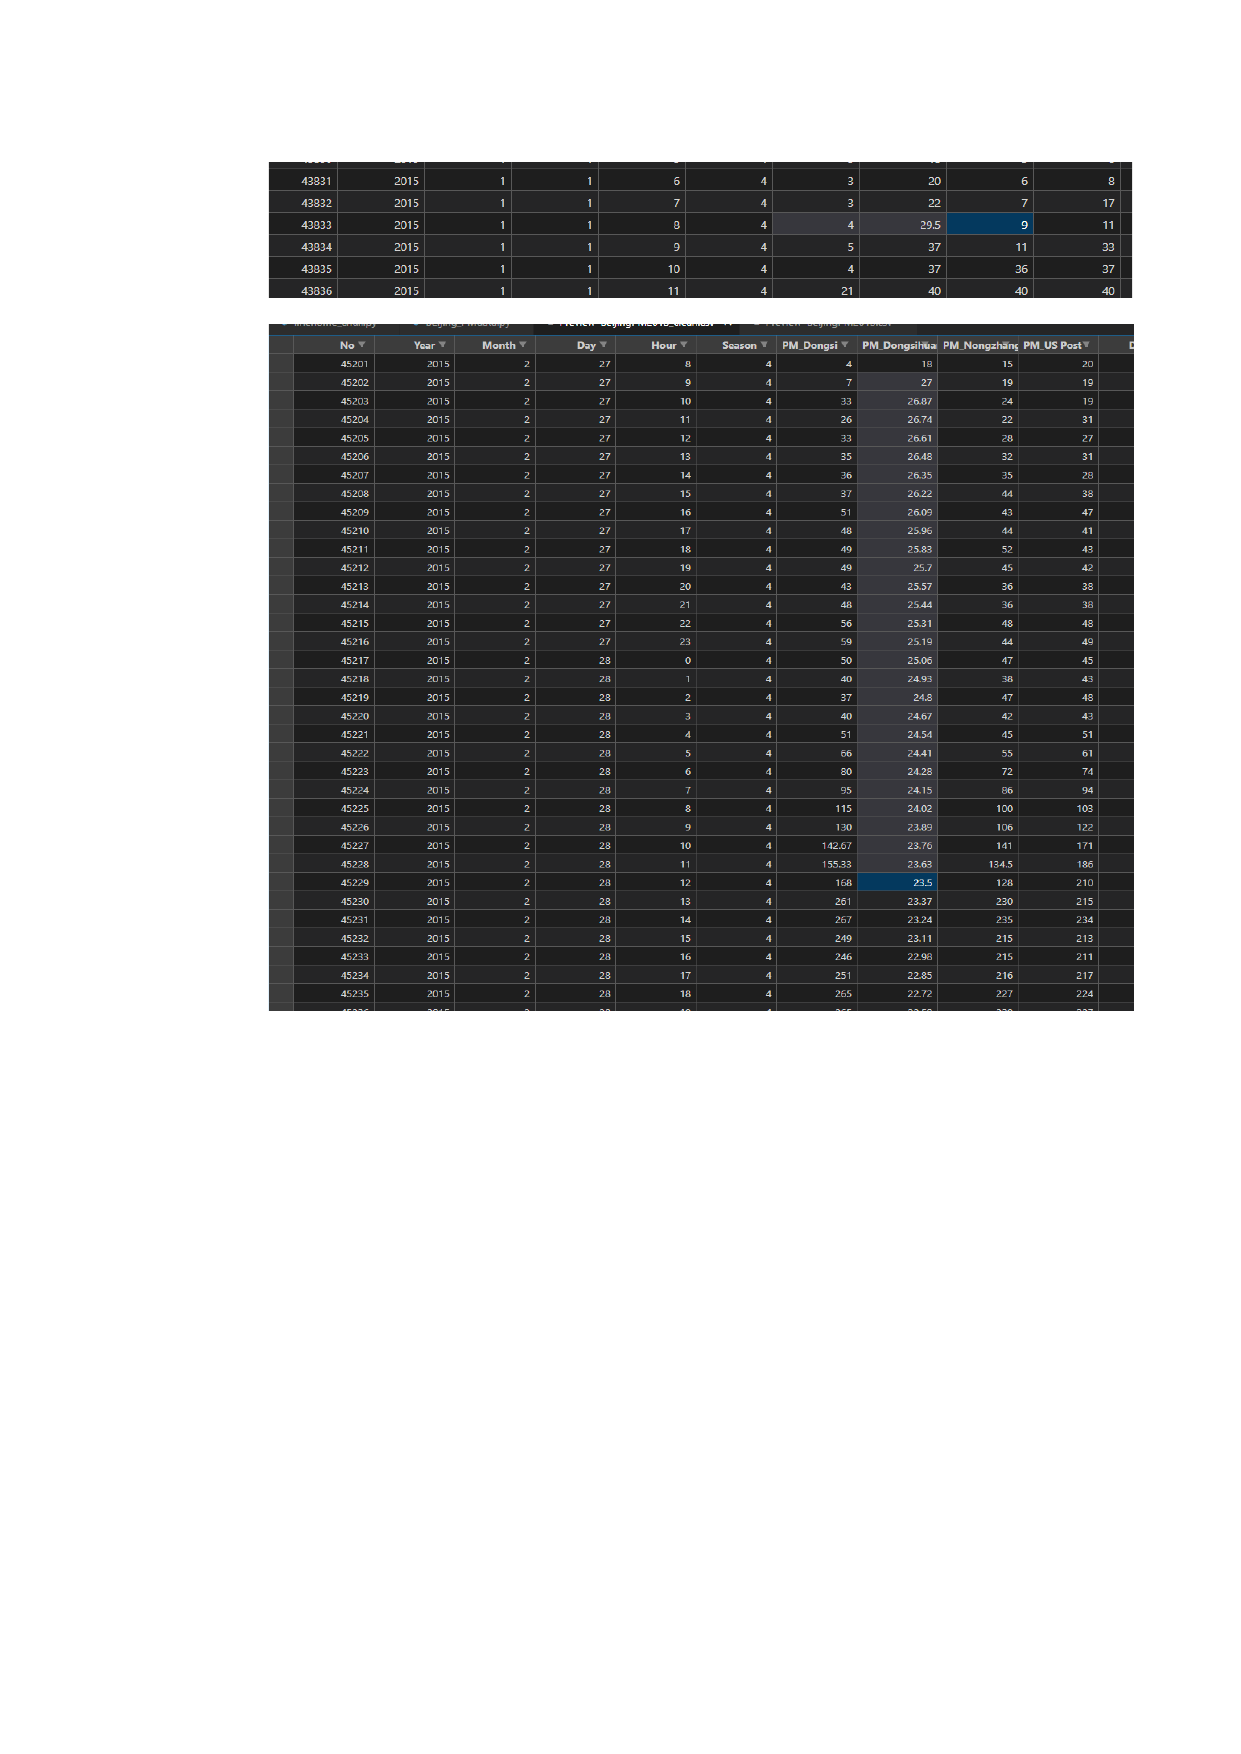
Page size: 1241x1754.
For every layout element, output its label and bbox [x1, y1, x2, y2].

picture [268, 162, 1133, 298]
picture [268, 324, 1134, 1011]
